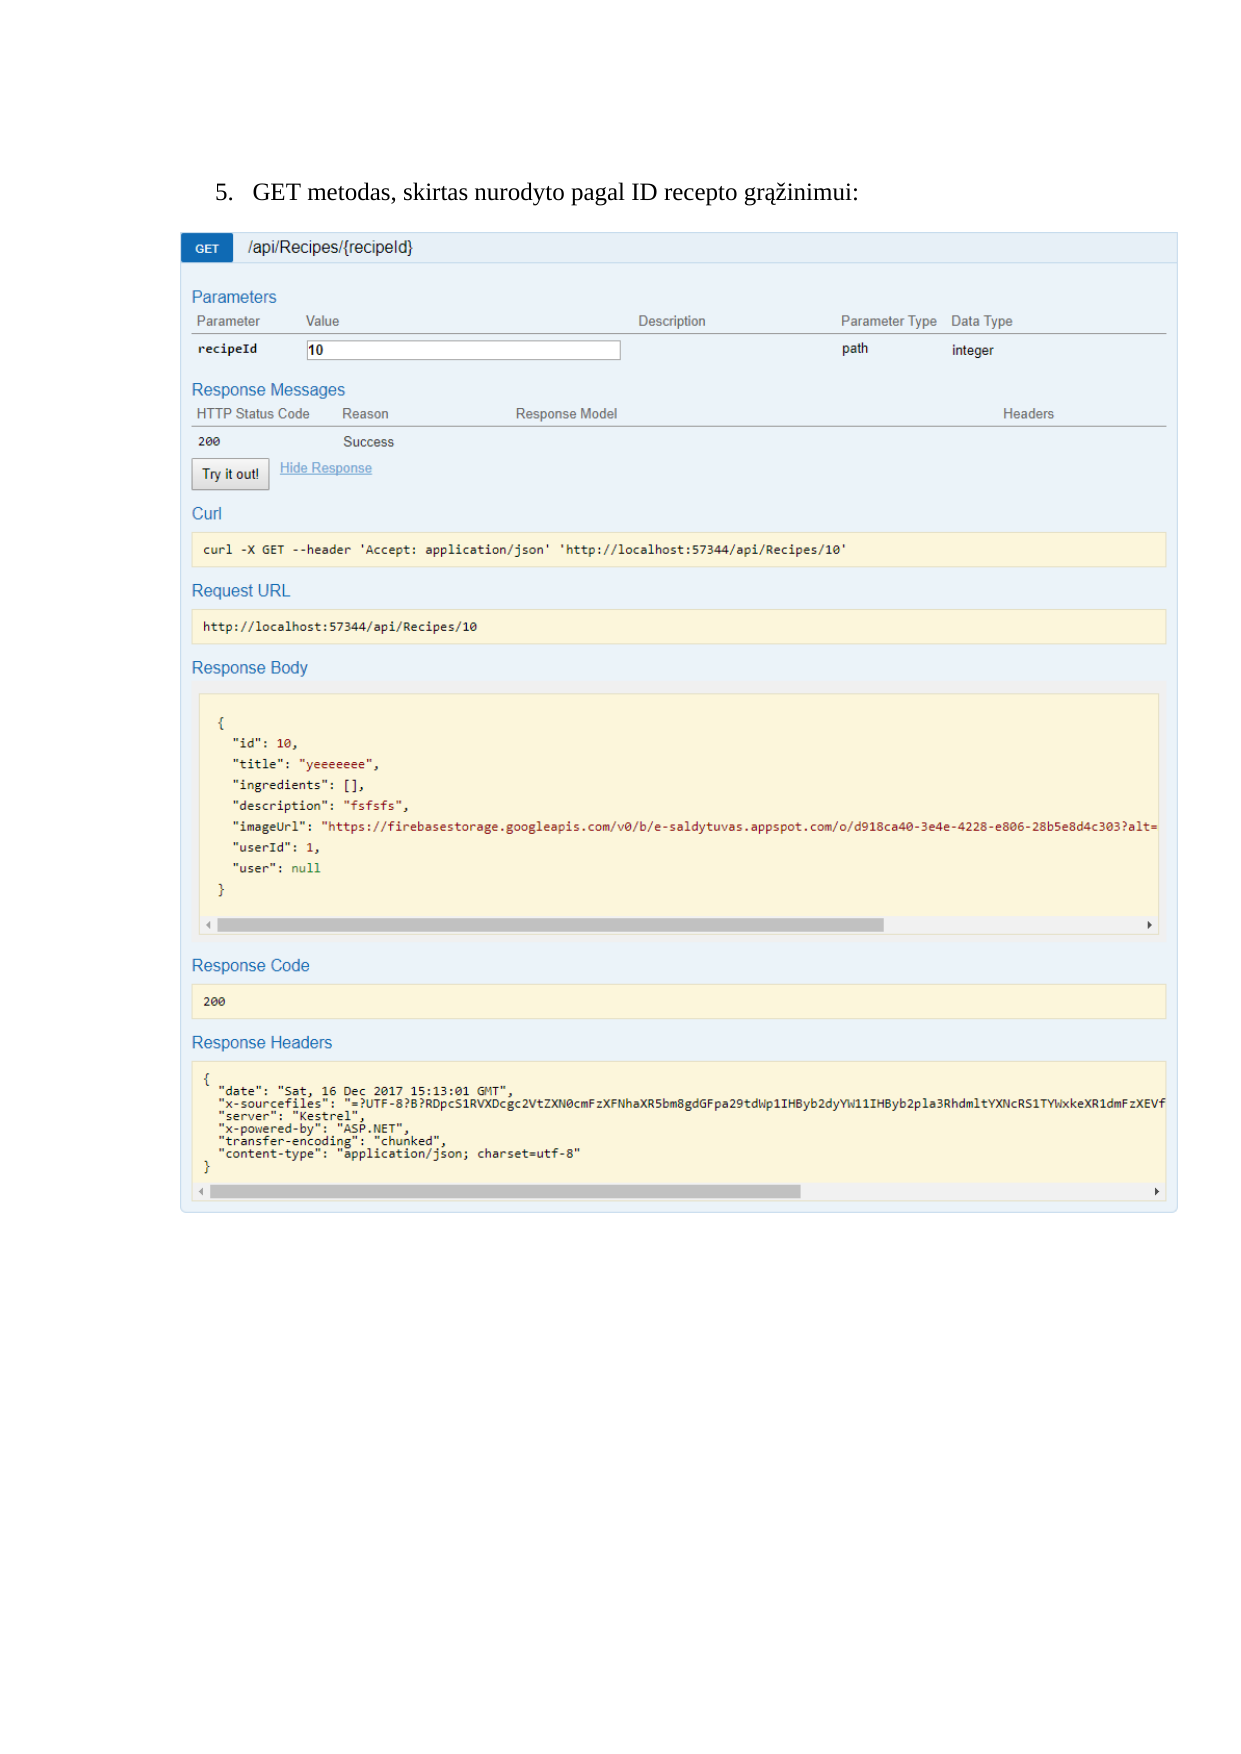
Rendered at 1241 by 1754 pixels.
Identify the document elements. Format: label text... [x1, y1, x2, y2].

picture [177, 231, 1181, 1216]
list GET metodas, skirtas nurodyto pagal ID recepto grąžinimui: [215, 177, 1181, 206]
